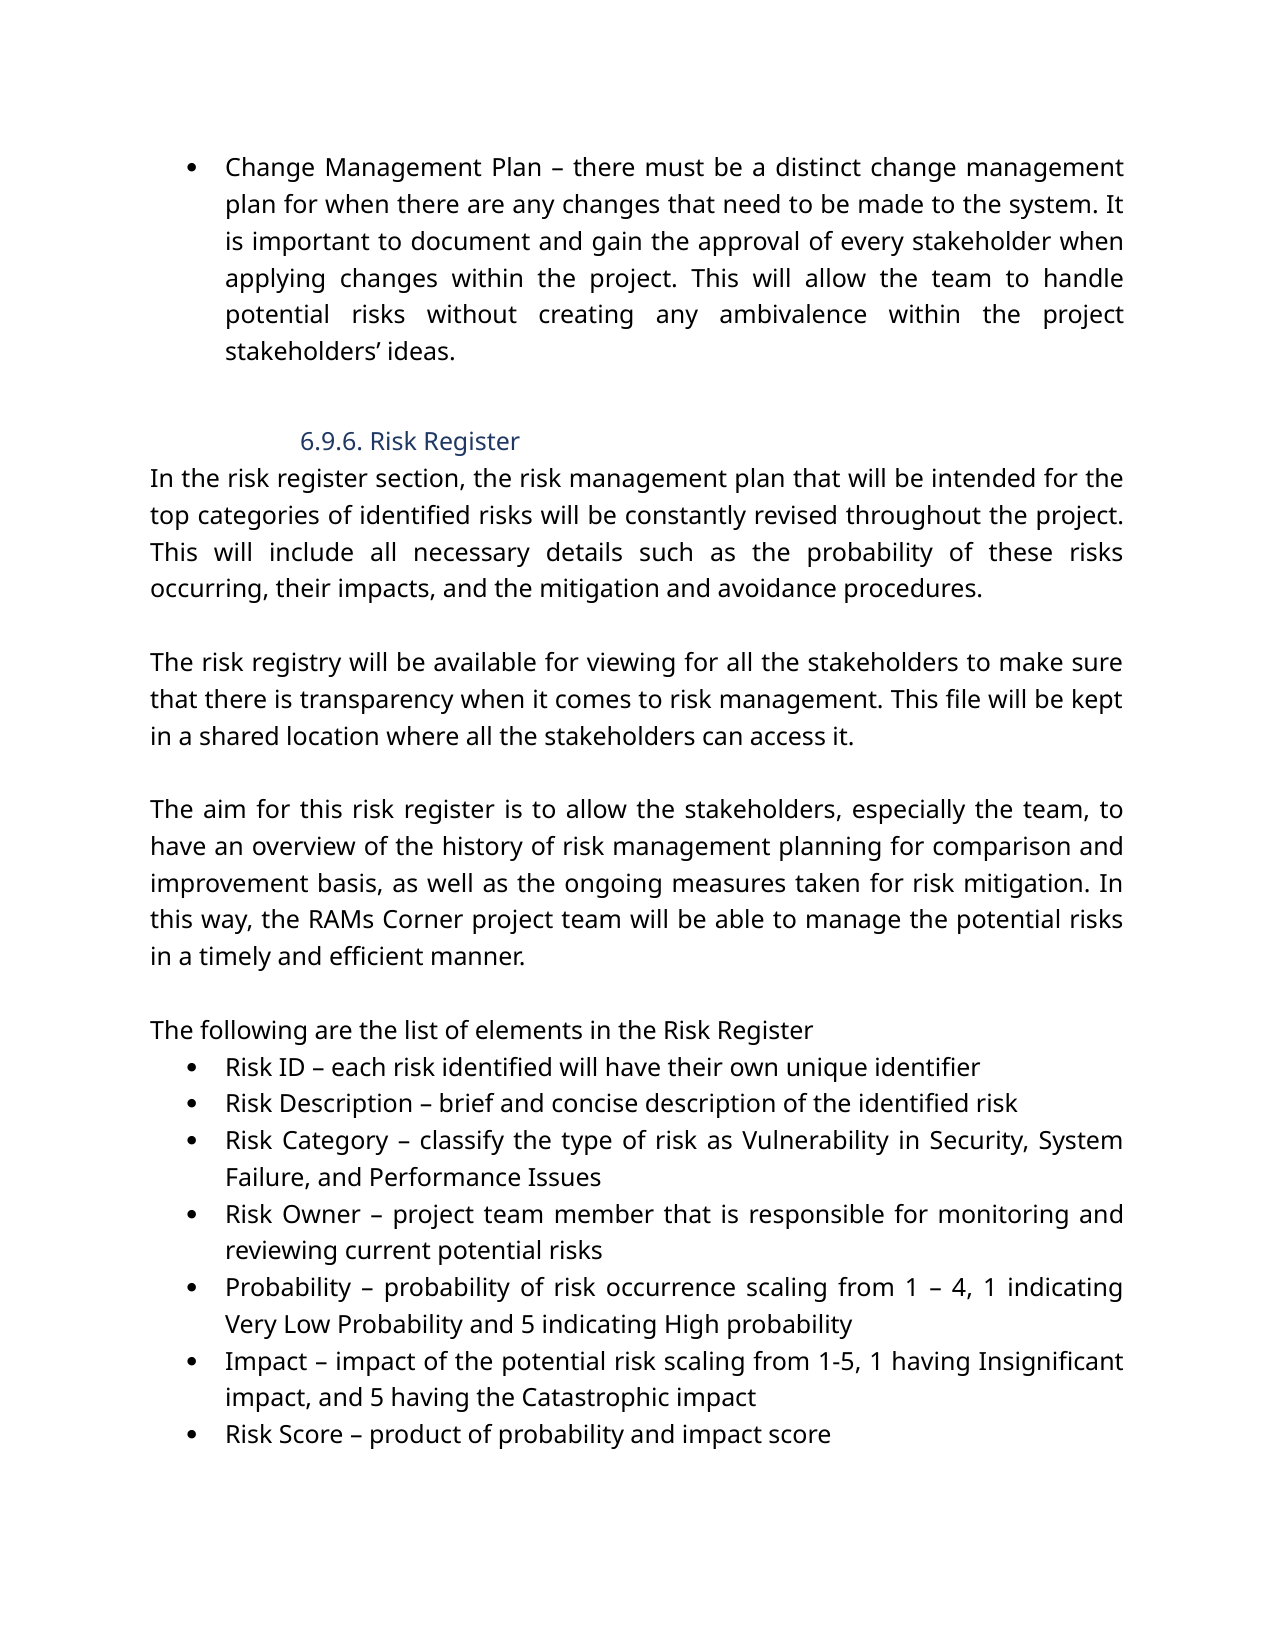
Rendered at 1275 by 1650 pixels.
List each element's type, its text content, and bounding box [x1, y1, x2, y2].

list Risk Description – brief and concise description of the identified risk [187, 1086, 1125, 1120]
list Probability – probability of risk occurrence scaling from 1 – 4, 1 indicating Very Low Probability and 5 indicating High probability [187, 1270, 1125, 1341]
list Risk Category – classify the type of risk as Vulnerability in Security, System Failure, and Performance Issues [187, 1123, 1125, 1193]
text The risk registry will be available for viewing for all the stakeholders to make sure that there is transparency when it comes to risk management. This file will be kept in a shared location where all the stakeholders can access it. [150, 645, 1125, 752]
subtitle 6.9.6. Risk Register [300, 424, 1125, 458]
list Risk ID – each risk identified will have their own unique identifier [187, 1049, 1125, 1083]
list Change Management Plan – there must be a distinct change management plan for when there are any changes that need to be made to the system. It is important to document and gain the approval of every stakeholder when applying changes within the project. This will allow the team to handle potential risks without creating any ambivalence within the project stakeholders’ ideas. [187, 150, 1125, 368]
text The aim for this risk register is to allow the stakeholders, especially the team, to have an overview of the history of risk management planning for comparison and improvement basis, as well as the ongoing measures taken for risk mitigation. In this way, the RAMs Corner project team will be able to manage the potential risks in a timely and efficient manner. [150, 792, 1125, 973]
text The following are the list of elements in the Risk Register [150, 1012, 1125, 1046]
text In the risk register section, the risk management plan that will be intended for the top categories of identified risks will be constantly revised throughout the project. This will include all necessary details such as the probability of these risks occurring, their impacts, and the mitigation and avoidance procedures. [150, 461, 1125, 605]
list Risk Score – product of probability and impact score [187, 1417, 1125, 1451]
list Impact – impact of the potential risk scaling from 1-5, 1 having Insignificant impact, and 5 having the Catastrophic impact [187, 1343, 1125, 1414]
list Risk Owner – project team member that is responsible for monitoring and reviewing current potential risks [187, 1196, 1125, 1267]
